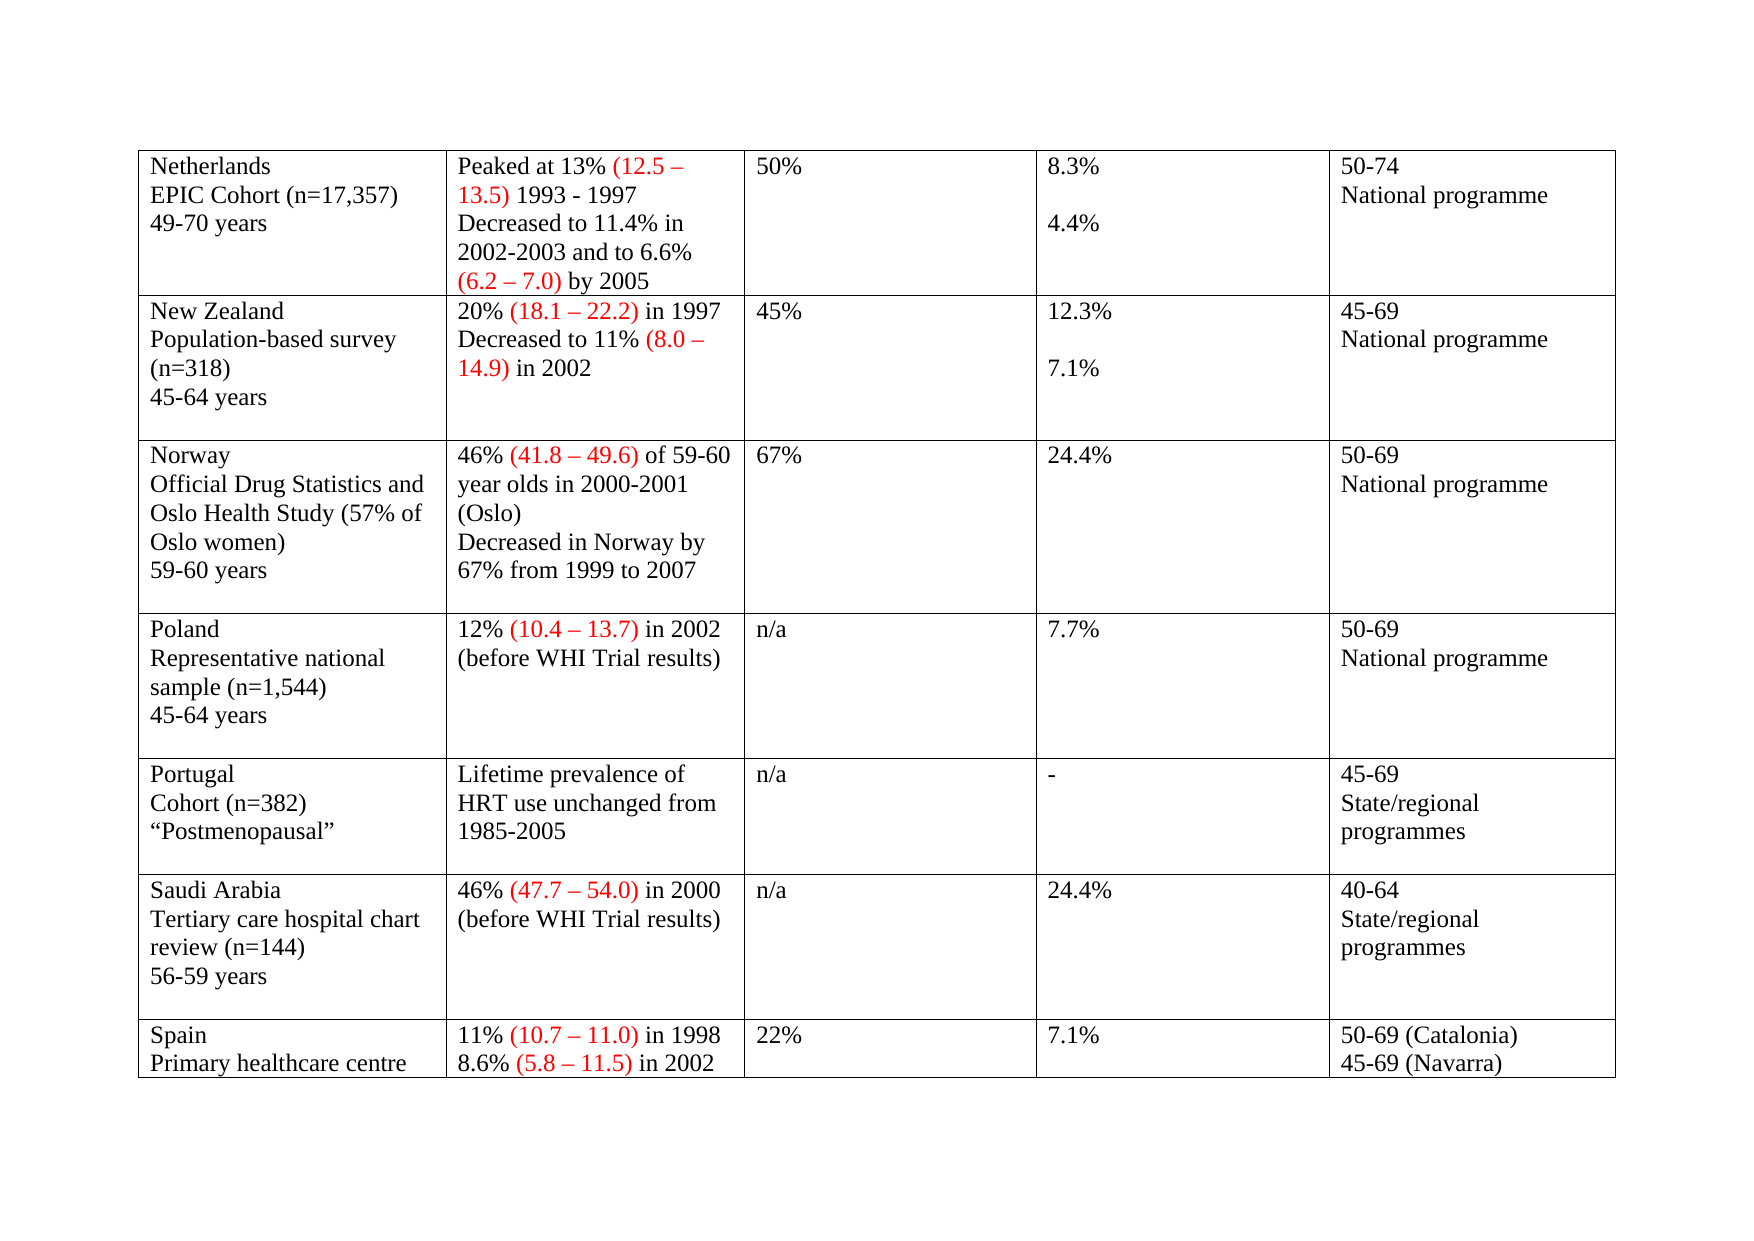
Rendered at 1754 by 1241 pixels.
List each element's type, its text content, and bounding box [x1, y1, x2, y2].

table_cell Saudi Arabia Tertiary care hospital chart review (n=144) 56-59 years [139, 875, 446, 1019]
table_cell 24.4% [1037, 875, 1329, 1019]
table_cell n/a [745, 614, 1036, 758]
table_cell Norway Official Drug Statistics and Oslo Health Study (57% of Oslo women) 59-60 years [139, 441, 446, 613]
table_cell 12.3% 7.1% [1037, 296, 1329, 439]
table_cell - [1037, 759, 1329, 874]
table_cell n/a [745, 875, 1036, 1019]
table_cell 24.4% [1037, 441, 1329, 613]
table_cell Poland Representative national sample (n=1,544) 45-64 years [139, 614, 446, 758]
table_cell 50-74 National programme [1330, 151, 1615, 295]
table_cell 67% [745, 441, 1036, 613]
table_cell 40-64 State/regional programmes [1330, 875, 1615, 1019]
table_cell 12% (10.4 – 13.7) in 2002 (before WHI Trial results) [447, 614, 744, 758]
table_cell n/a [745, 759, 1036, 874]
table_cell 20% (18.1 – 22.2) in 1997 Decreased to 11% (8.0 – 14.9) in 2002 [447, 296, 744, 439]
table_cell Peaked at 13% (12.5 – 13.5) 1993 - 1997 Decreased to 11.4% in 2002-2003 and to 6.6% (6.2 – 7.0) by 2005 [447, 151, 744, 295]
table_cell New Zealand Population-based survey (n=318) 45-64 years [139, 296, 446, 439]
table_cell 45-69 National programme [1330, 296, 1615, 439]
table_cell 7.7% [1037, 614, 1329, 758]
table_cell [447, 1020, 744, 1077]
table_cell Netherlands EPIC Cohort (n=17,357) 49-70 years [139, 151, 446, 295]
table_cell 46% (47.7 – 54.0) in 2000 (before WHI Trial results) [447, 875, 744, 1019]
table_cell Lifetime prevalence of HRT use unchanged from 1985-2005 [447, 759, 744, 874]
table_cell 8.3% 4.4% [1037, 151, 1329, 295]
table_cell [139, 1020, 446, 1077]
table_cell 46% (41.8 – 49.6) of 59-60 year olds in 2000-2001 (Oslo) Decreased in Norway by 67% from 1999 to 2007 [447, 441, 744, 613]
table_cell 7.1% 5.7% [1037, 1020, 1329, 1077]
table_cell 45% [745, 296, 1036, 439]
table_cell 50-69 National programme [1330, 441, 1615, 613]
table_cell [1330, 1020, 1615, 1077]
table_cell Portugal Cohort (n=382) “Postmenopausal” [139, 759, 446, 874]
table_cell 45-69 State/regional programmes [1330, 759, 1615, 874]
table_cell 22% [745, 1020, 1036, 1077]
table_cell 50-69 National programme [1330, 614, 1615, 758]
table_cell 50% [745, 151, 1036, 295]
